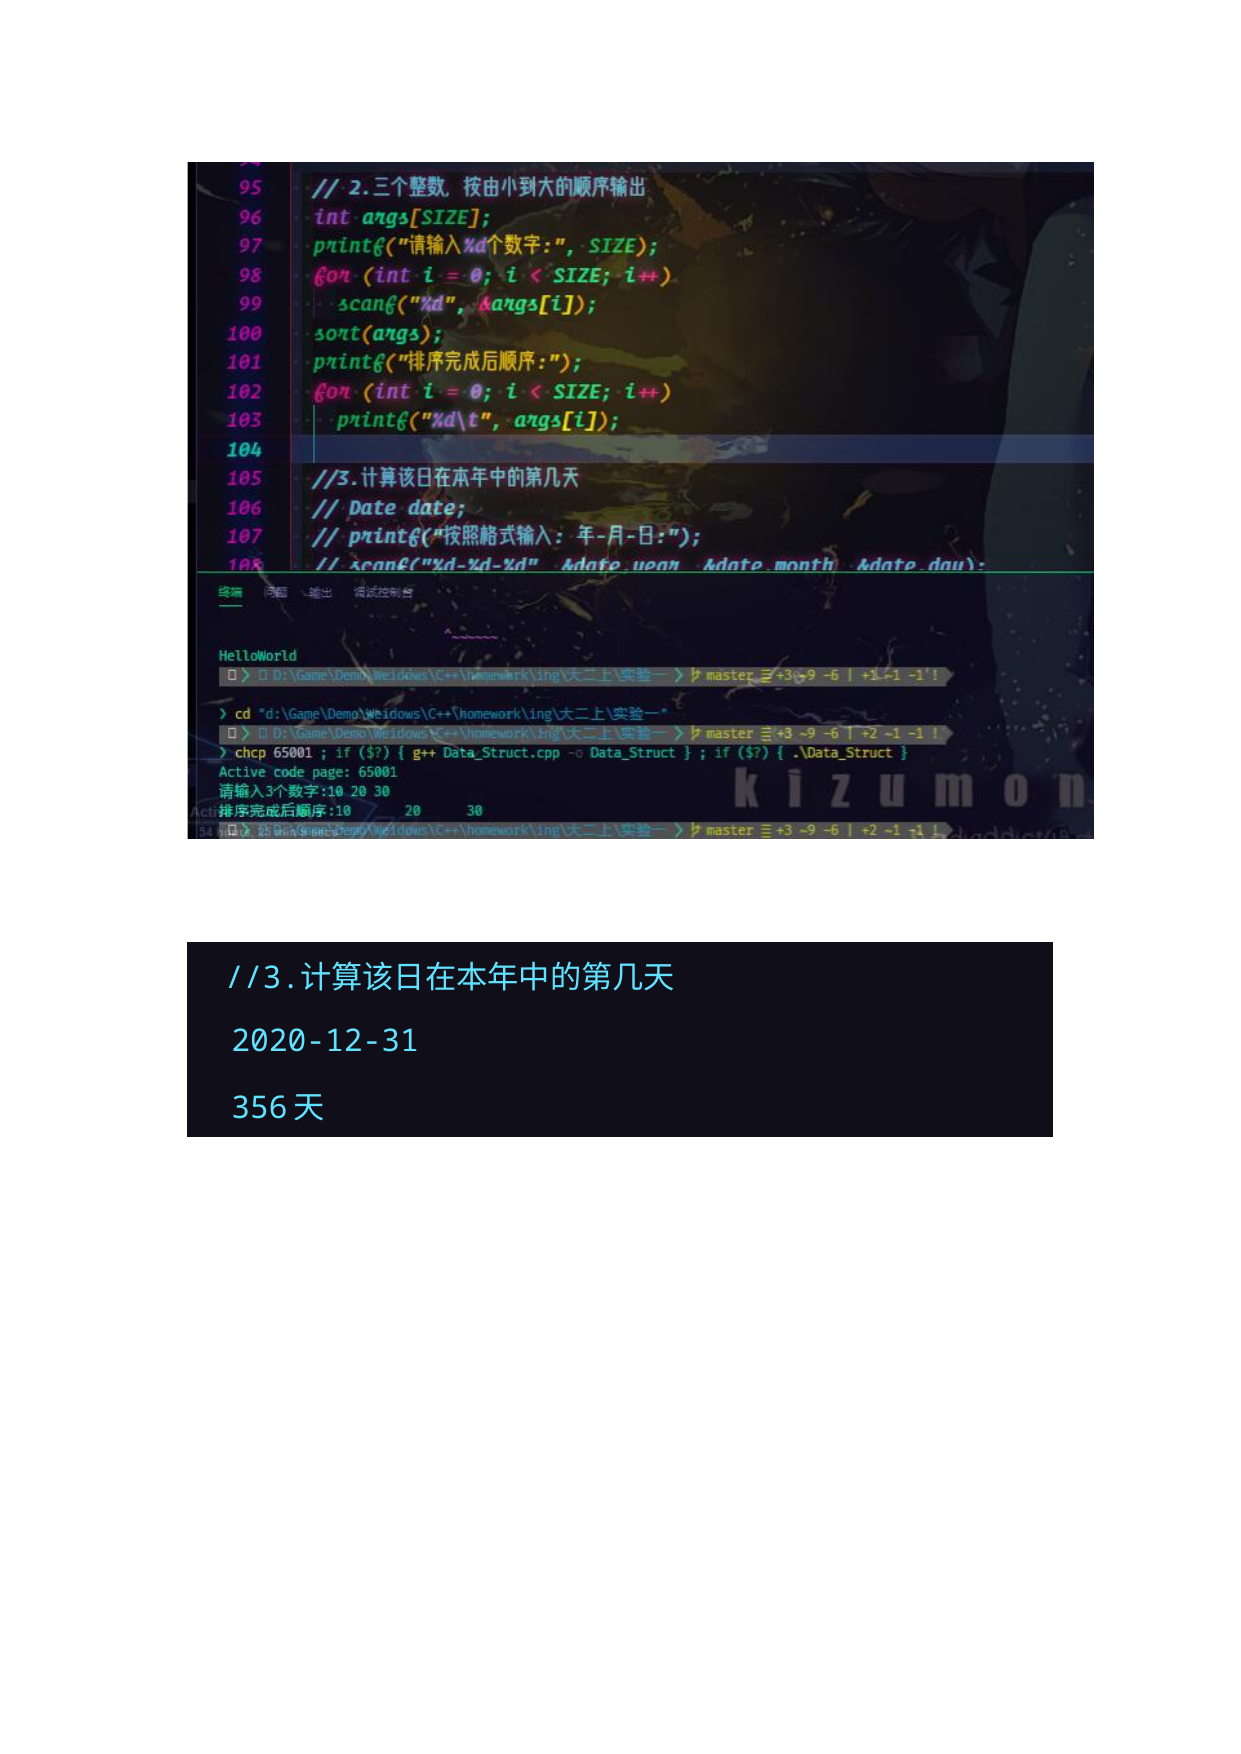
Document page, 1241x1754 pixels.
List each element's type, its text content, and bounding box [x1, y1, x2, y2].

text //3.计算该日在本年中的第几天 [187, 942, 1053, 1007]
text 356天 [187, 1072, 1053, 1137]
picture [187, 162, 1094, 839]
text 2020-12-31 [187, 1007, 1053, 1072]
